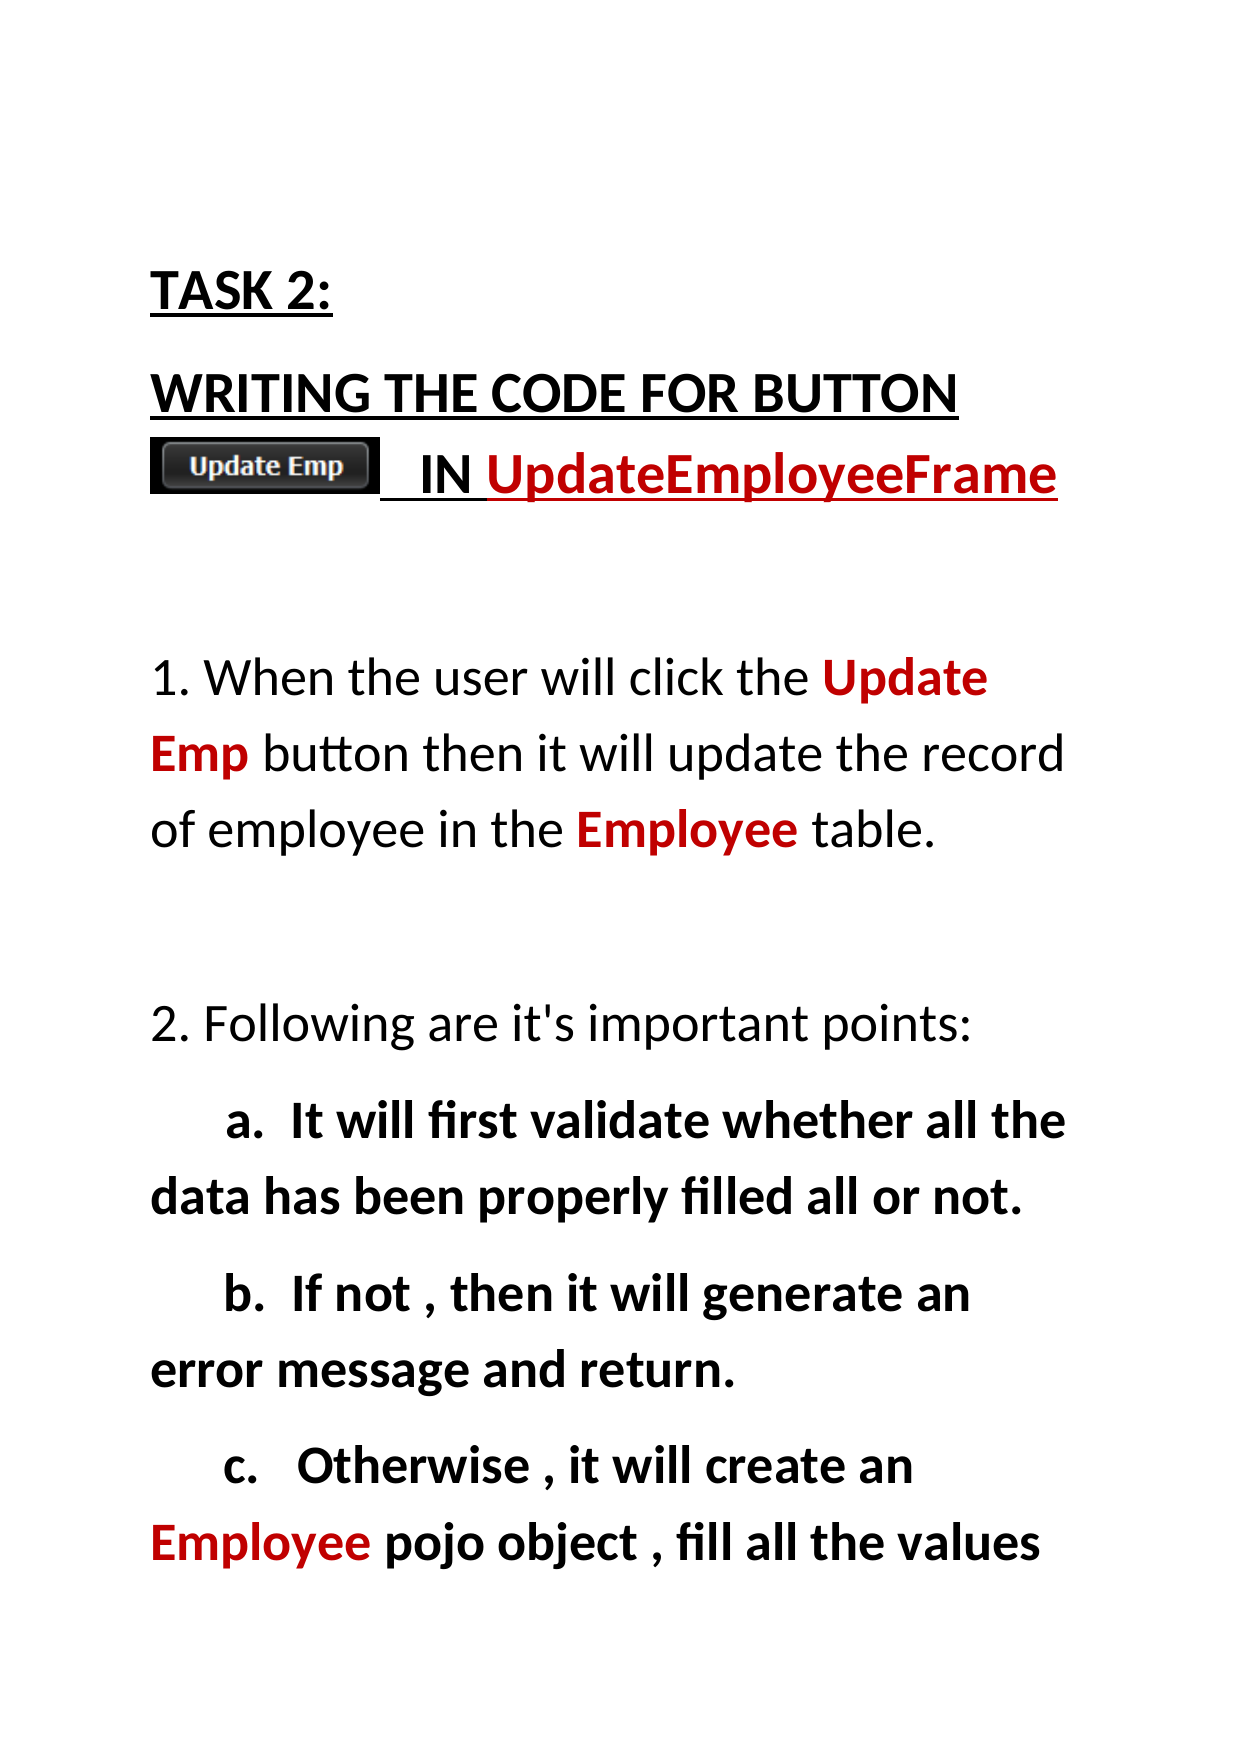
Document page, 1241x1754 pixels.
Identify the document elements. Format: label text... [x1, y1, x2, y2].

picture [150, 437, 380, 494]
text 1. When the user will click the Update Emp button then it will update the record of employee in the Employee table. [150, 643, 1090, 861]
text WRITING THE CODE FOR BUTTON IN UpdateEmployeeFrame [150, 355, 1090, 508]
text b. If not , then it will generate an error message and return. [150, 1258, 1090, 1401]
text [150, 1431, 1090, 1573]
text a. It will first validate whether all the data has been properly filled all or not. [150, 1085, 1090, 1228]
text TASK 2: [150, 253, 1090, 324]
text 2. Following are it's important points: [150, 988, 1090, 1055]
